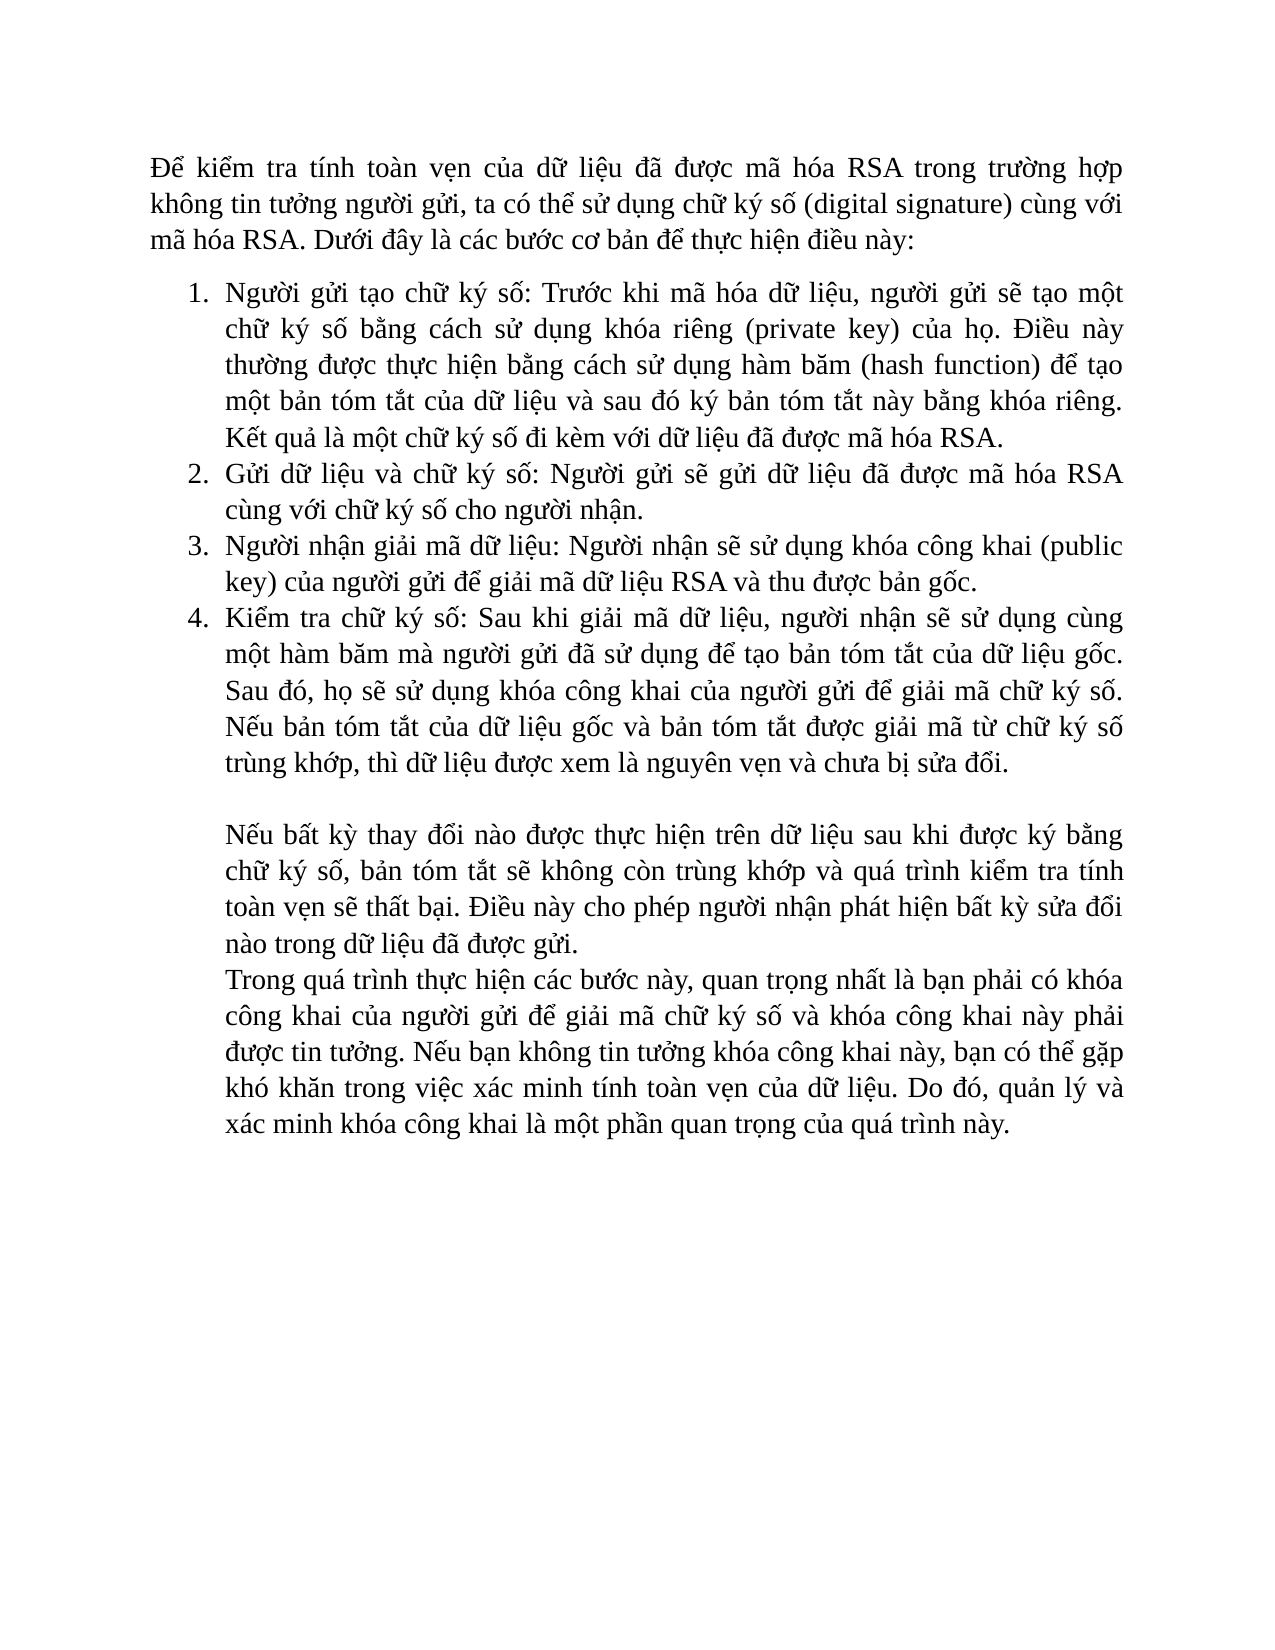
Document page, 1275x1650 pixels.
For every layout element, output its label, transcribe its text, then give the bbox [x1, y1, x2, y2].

text Để kiểm tra tính toàn vẹn của dữ liệu đã được mã hóa RSA trong trường hợp không tin tưởng người gửi, ta có thể sử dụng chữ ký số (digital signature) cùng với mã hóa RSA. Dưới đây là các bước cơ bản để thực hiện điều này: [150, 150, 1125, 256]
list Người gửi tạo chữ ký số: Trước khi mã hóa dữ liệu, người gửi sẽ tạo một chữ ký số bằng cách sử dụng khóa riêng (private key) của họ. Điều này thường được thực hiện bằng cách sử dụng hàm băm (hash function) để tạo một bản tóm tắt của dữ liệu và sau đó ký bản tóm tắt này bằng khóa riêng. Kết quả là một chữ ký số đi kèm với dữ liệu đã được mã hóa RSA. [187, 275, 1125, 453]
list Nếu bất kỳ thay đổi nào được thực hiện trên dữ liệu sau khi được ký bằng chữ ký số, bản tóm tắt sẽ không còn trùng khớp và quá trình kiểm tra tính toàn vẹn sẽ thất bại. Điều này cho phép người nhận phát hiện bất kỳ sửa đổi nào trong dữ liệu đã được gửi. [225, 817, 1125, 959]
list Người nhận giải mã dữ liệu: Người nhận sẽ sử dụng khóa công khai (public key) của người gửi để giải mã dữ liệu RSA và thu được bản gốc. [187, 528, 1125, 598]
list Gửi dữ liệu và chữ ký số: Người gửi sẽ gửi dữ liệu đã được mã hóa RSA cùng với chữ ký số cho người nhận. [187, 456, 1125, 526]
list Trong quá trình thực hiện các bước này, quan trọng nhất là bạn phải có khóa công khai của người gửi để giải mã chữ ký số và khóa công khai này phải được tin tưởng. Nếu bạn không tin tưởng khóa công khai này, bạn có thể gặp khó khăn trong việc xác minh tính toàn vẹn của dữ liệu. Do đó, quản lý và xác minh khóa công khai là một phần quan trọng của quá trình này. [225, 962, 1125, 1140]
list Kiểm tra chữ ký số: Sau khi giải mã dữ liệu, người nhận sẽ sử dụng cùng một hàm băm mà người gửi đã sử dụng để tạo bản tóm tắt của dữ liệu gốc. Sau đó, họ sẽ sử dụng khóa công khai của người gửi để giải mã chữ ký số. Nếu bản tóm tắt của dữ liệu gốc và bản tóm tắt được giải mã từ chữ ký số trùng khớp, thì dữ liệu được xem là nguyên vẹn và chưa bị sửa đổi. [187, 600, 1125, 778]
